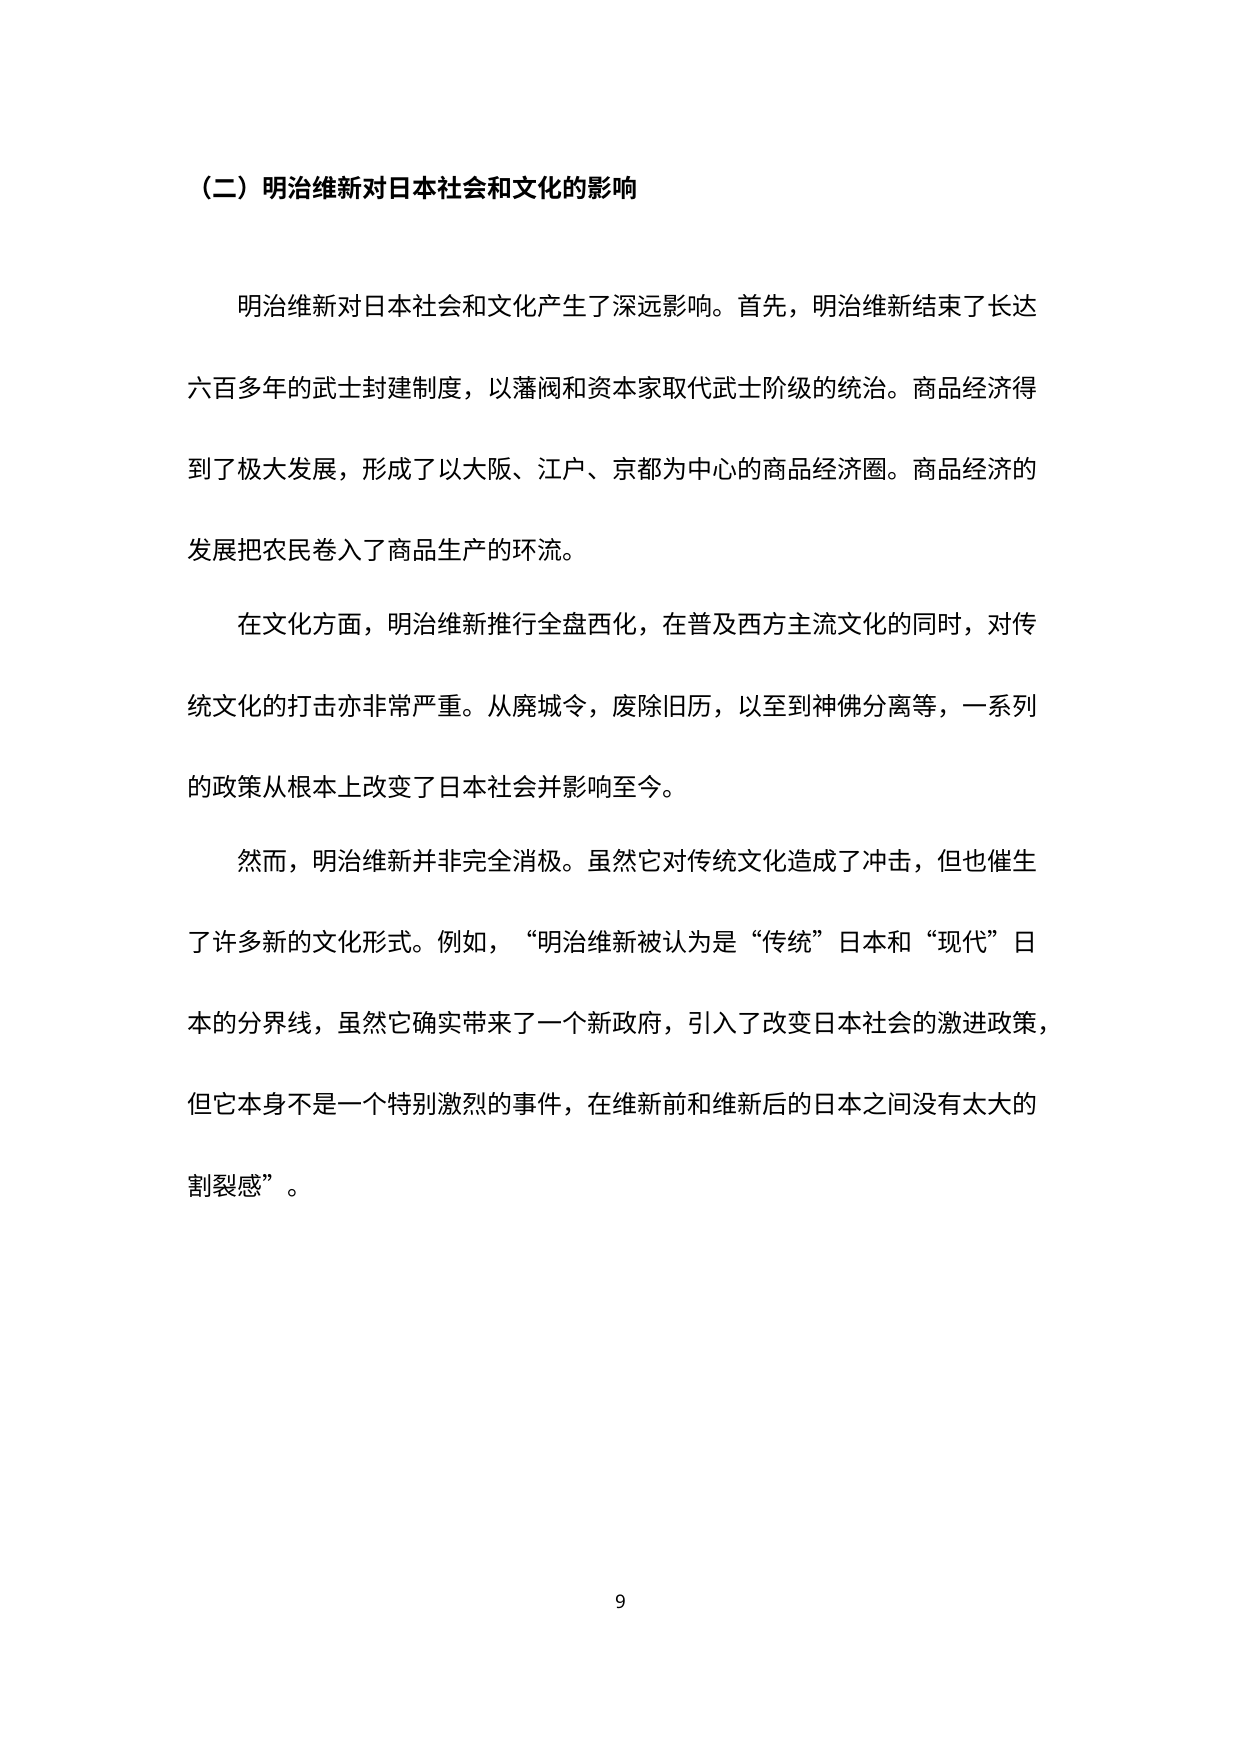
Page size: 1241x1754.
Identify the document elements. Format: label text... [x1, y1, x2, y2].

text 明治维新对日本社会和文化产生了深远影响。首先，明治维新结束了长达六百多年的武士封建制度，以藩阀和资本家取代武士阶级的统治。商品经济得到了极大发展，形成了以大阪、江户、京都为中心的商品经济圈。商品经济的发展把农民卷入了商品生产的环流。 [187, 272, 1053, 581]
subtitle （二）明治维新对日本社会和文化的影响 [187, 154, 1053, 219]
text 在文化方面，明治维新推行全盘西化，在普及西方主流文化的同时，对传统文化的打击亦非常严重。从廃城令，废除旧历，以至到神佛分离等，一系列的政策从根本上改变了日本社会并影响至今。 [187, 590, 1053, 818]
text 然而，明治维新并非完全消极。虽然它对传统文化造成了冲击，但也催生了许多新的文化形式。例如，“明治维新被认为是“传统”日本和“现代”日本的分界线，虽然它确实带来了一个新政府，引入了改变日本社会的激进政策，但它本身不是一个特别激烈的事件，在维新前和维新后的日本之间没有太大的割裂感”。 [187, 827, 1053, 1217]
